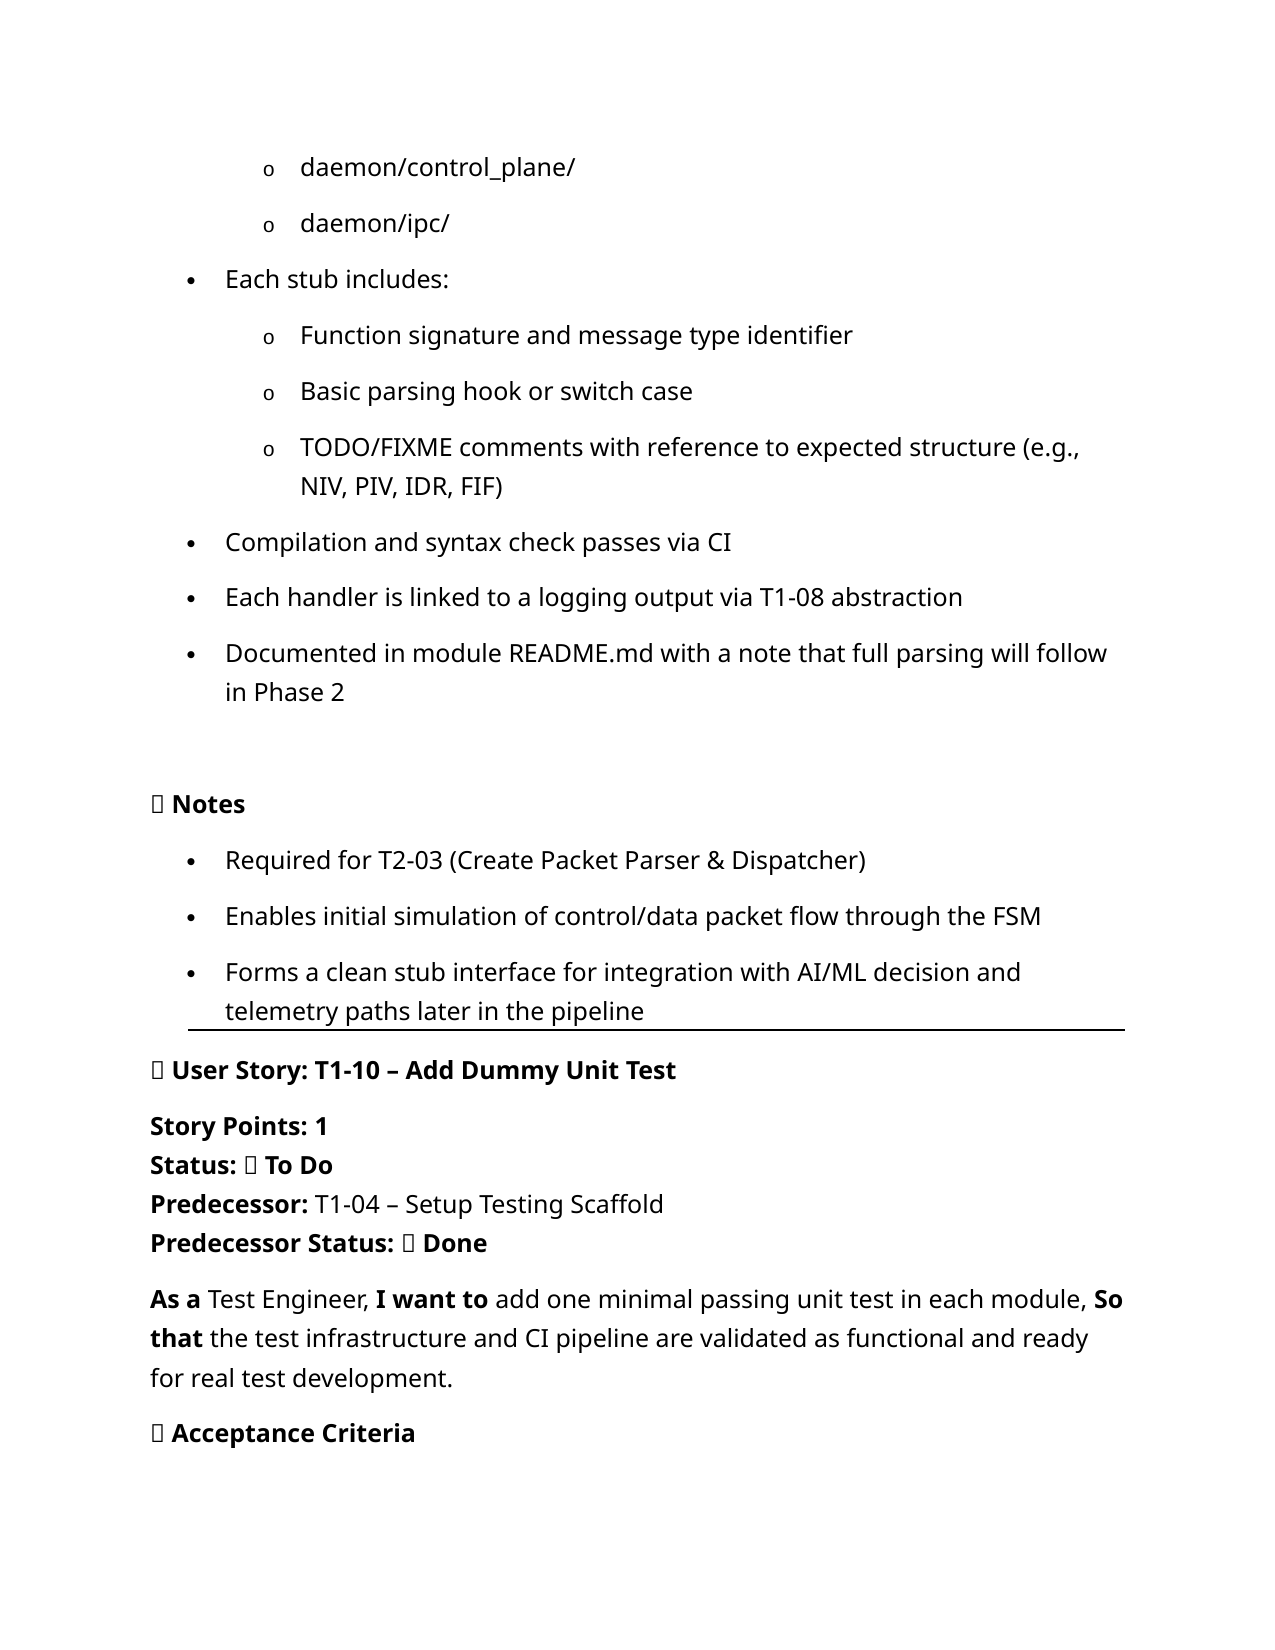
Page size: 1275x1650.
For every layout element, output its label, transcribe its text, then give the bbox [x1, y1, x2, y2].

list Documented in module README.md with a note that full parsing will follow in Phase 2 [187, 636, 1125, 709]
list TODO/FIXME comments with reference to expected structure (e.g., NIV, PIV, IDR, FIF) [262, 429, 1125, 502]
list daemon/ipc/ [262, 206, 1125, 240]
text 🧾 User Story: T1-10 – Add Dummy Unit Test [150, 1053, 1125, 1087]
text 🎯 Acceptance Criteria [150, 1416, 1125, 1450]
list Required for T2-03 (Create Packet Parser & Dispatcher) [187, 842, 1125, 877]
list Enables initial simulation of control/data packet flow through the FSM [187, 898, 1125, 932]
text As a Test Engineer, I want to add one minimal passing unit test in each module, So that the test infrastructure and CI pipeline are validated as functional and ready for real test development. [150, 1282, 1125, 1394]
list Function signature and message type identifier [262, 317, 1125, 352]
list Each stub includes: [187, 262, 1125, 296]
list Forms a clean stub interface for integration with AI/ML decision and telemetry paths later in the pipeline [187, 954, 1125, 1031]
text Story Points: 1 Status: 🔵 To Do Predecessor: T1-04 – Setup Testing Scaffold Predecessor Status: ✅ Done [150, 1109, 1125, 1260]
list Basic parsing hook or switch case [262, 373, 1125, 407]
list daemon/control_plane/ [262, 150, 1125, 184]
text 🧩 Notes [150, 787, 1125, 821]
list Each handler is linked to a logging output via T1-08 abstraction [187, 580, 1125, 614]
list Compilation and syntax check passes via CI [187, 524, 1125, 558]
